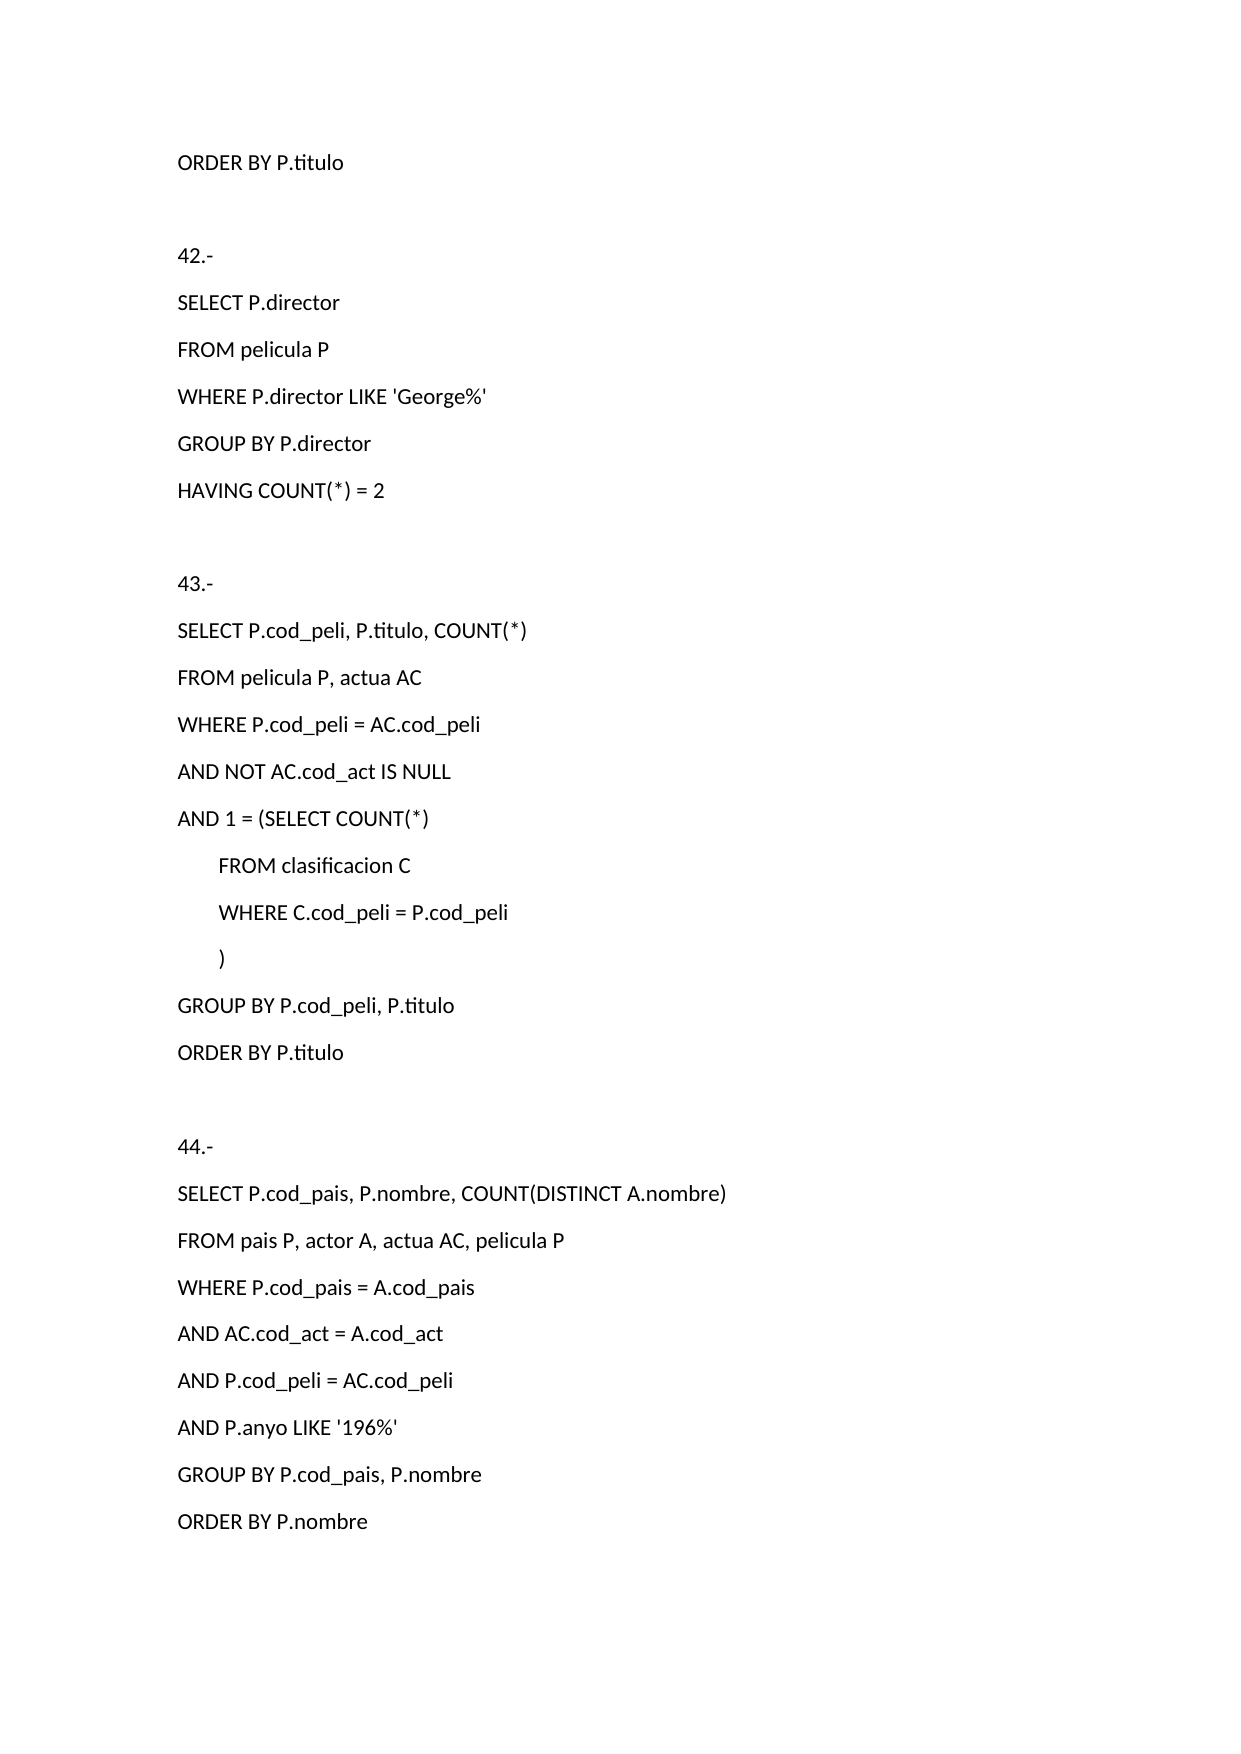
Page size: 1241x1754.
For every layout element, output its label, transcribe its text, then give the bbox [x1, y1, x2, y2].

text HAVING COUNT(*) = 2 [177, 476, 1063, 504]
text FROM pelicula P [177, 335, 1063, 363]
text GROUP BY P.cod_peli, P.titulo [177, 991, 1063, 1019]
text AND 1 = (SELECT COUNT(*) [177, 804, 1063, 832]
text ORDER BY P.titulo [177, 1038, 1063, 1066]
text WHERE C.cod_peli = P.cod_peli [177, 898, 1063, 926]
text WHERE P.cod_peli = AC.cod_peli [177, 710, 1063, 738]
text AND AC.cod_act = A.cod_act [177, 1319, 1063, 1347]
text AND P.cod_peli = AC.cod_peli [177, 1366, 1063, 1394]
text GROUP BY P.director [177, 429, 1063, 457]
text FROM pelicula P, actua AC [177, 663, 1063, 691]
text WHERE P.cod_pais = A.cod_pais [177, 1273, 1063, 1301]
text ) [177, 944, 1063, 972]
text 42.- [177, 241, 1063, 269]
text WHERE P.director LIKE 'George%' [177, 382, 1063, 410]
text GROUP BY P.cod_pais, P.nombre [177, 1460, 1063, 1488]
text SELECT P.director [177, 288, 1063, 316]
text ORDER BY P.titulo [177, 148, 1063, 176]
text ORDER BY P.nombre [177, 1507, 1063, 1535]
text FROM clasificacion C [177, 851, 1063, 879]
text AND NOT AC.cod_act IS NULL [177, 757, 1063, 785]
text SELECT P.cod_pais, P.nombre, COUNT(DISTINCT A.nombre) [177, 1179, 1063, 1207]
text 43.- [177, 569, 1063, 597]
text 44.- [177, 1132, 1063, 1160]
text AND P.anyo LIKE '196%' [177, 1413, 1063, 1441]
text SELECT P.cod_peli, P.titulo, COUNT(*) [177, 616, 1063, 644]
text FROM pais P, actor A, actua AC, pelicula P [177, 1226, 1063, 1254]
